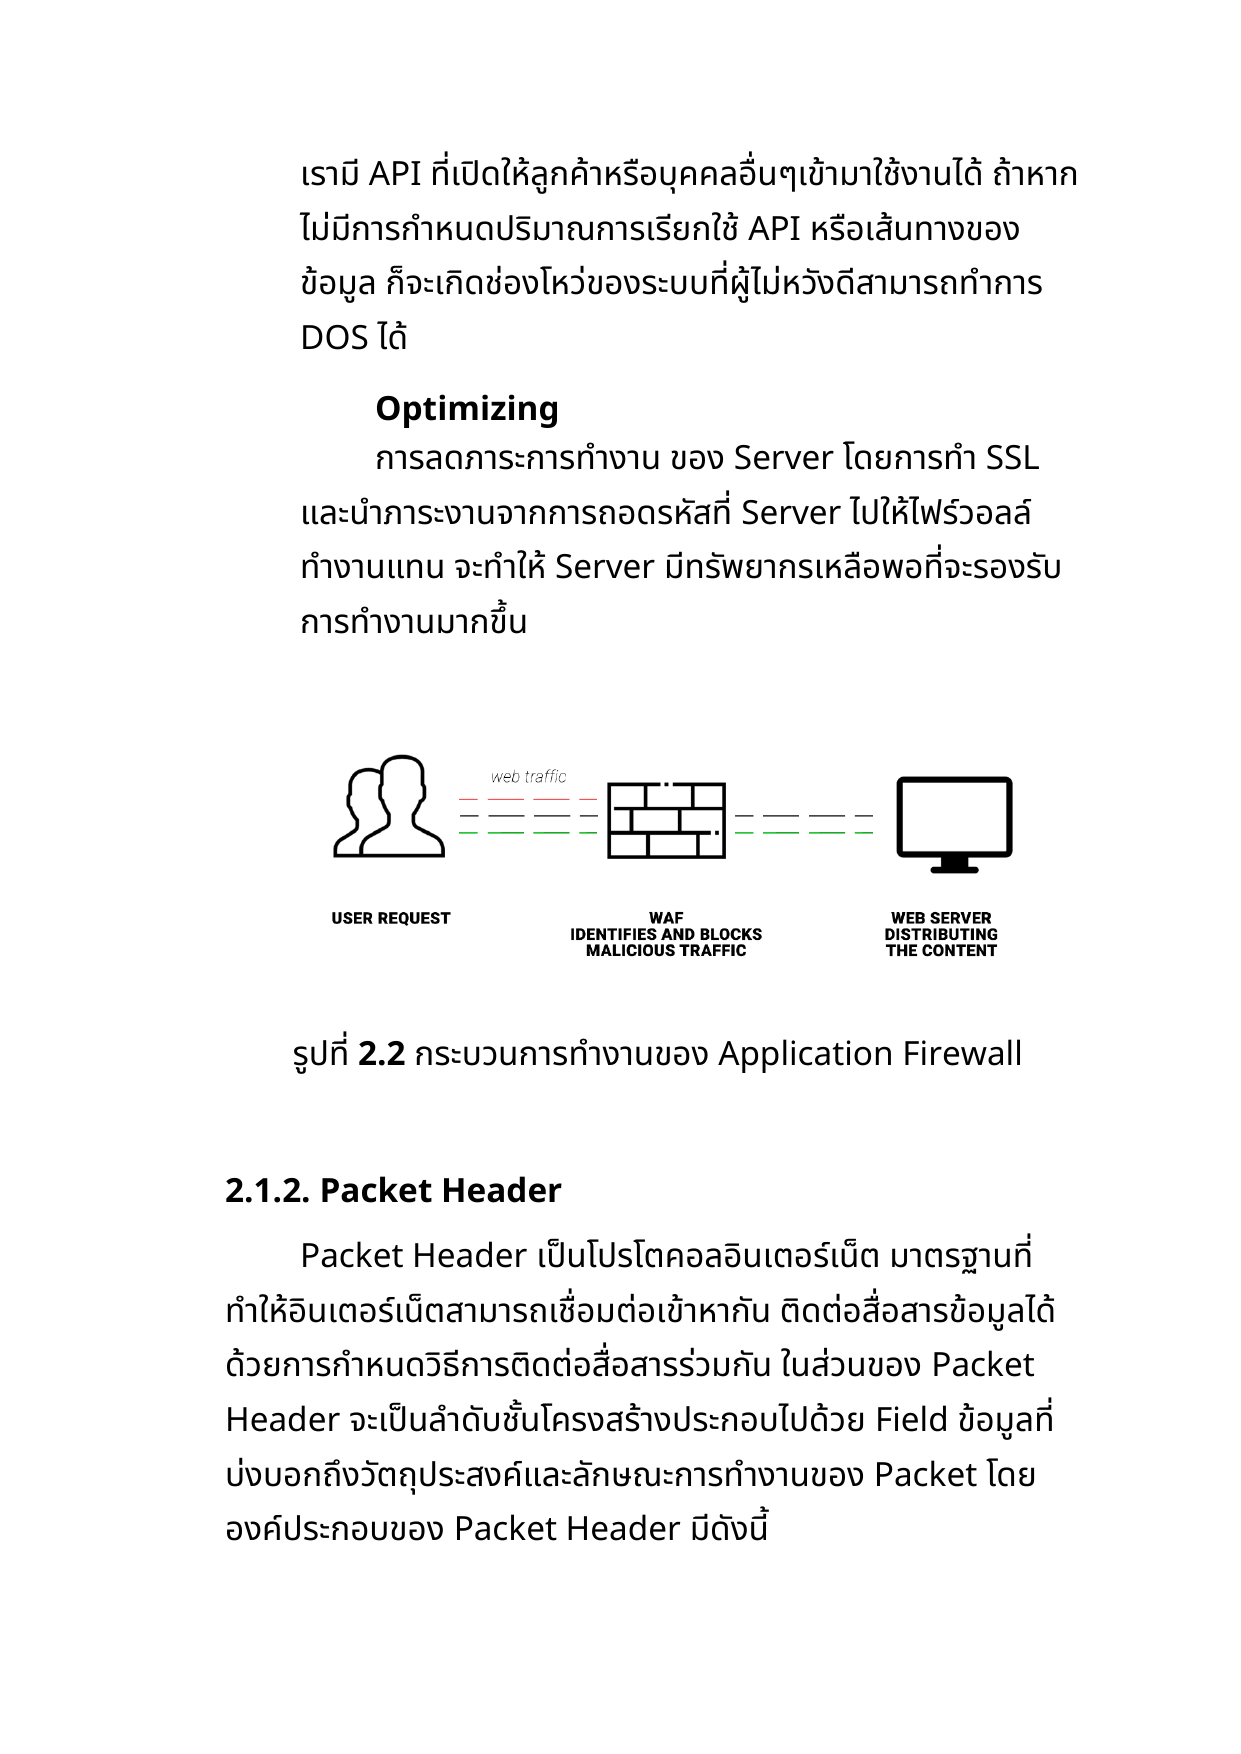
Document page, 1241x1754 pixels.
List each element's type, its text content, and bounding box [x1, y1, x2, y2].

text รูปที่ 2.2 กระบวนการทำงานของ Application Firewall [225, 931, 1090, 1080]
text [300, 150, 1090, 364]
text Packet Header เป็นโปรโตคอลอินเตอร์เน็ต มาตรฐานที่ทำให้อินเตอร์เน็ตสามารถเชื่อมต่อเข้าหากัน ติดต่อสื่อสารข้อมูลได้ด้วยการกำหนดวิธีการติดต่อสื่อสารร่วมกัน ในส่วนของ Packet Header จะเป็นลำดับชั้นโครงสร้างประกอบไปด้วย Field ข้อมูลที่บ่งบอกถึงวัตถุประสงค์และลักษณะการทำงานของ Packet โดยองค์ประกอบของ Packet Header มีดังนี้ [225, 1232, 1090, 1556]
text Optimizing การลดภาระการทำงาน ของ Server โดยการทำ SSL และนำภาระงานจากการถอดรหัสที่ Server ไปให้ไฟร์วอลล์ทำงานแทน จะทำให้ Server มีทรัพยากรเหลือพอที่จะรองรับการทำงานมากขึ้น [300, 385, 1090, 648]
text 2.1.2. Packet Header [225, 1167, 1090, 1212]
picture [327, 743, 1005, 974]
